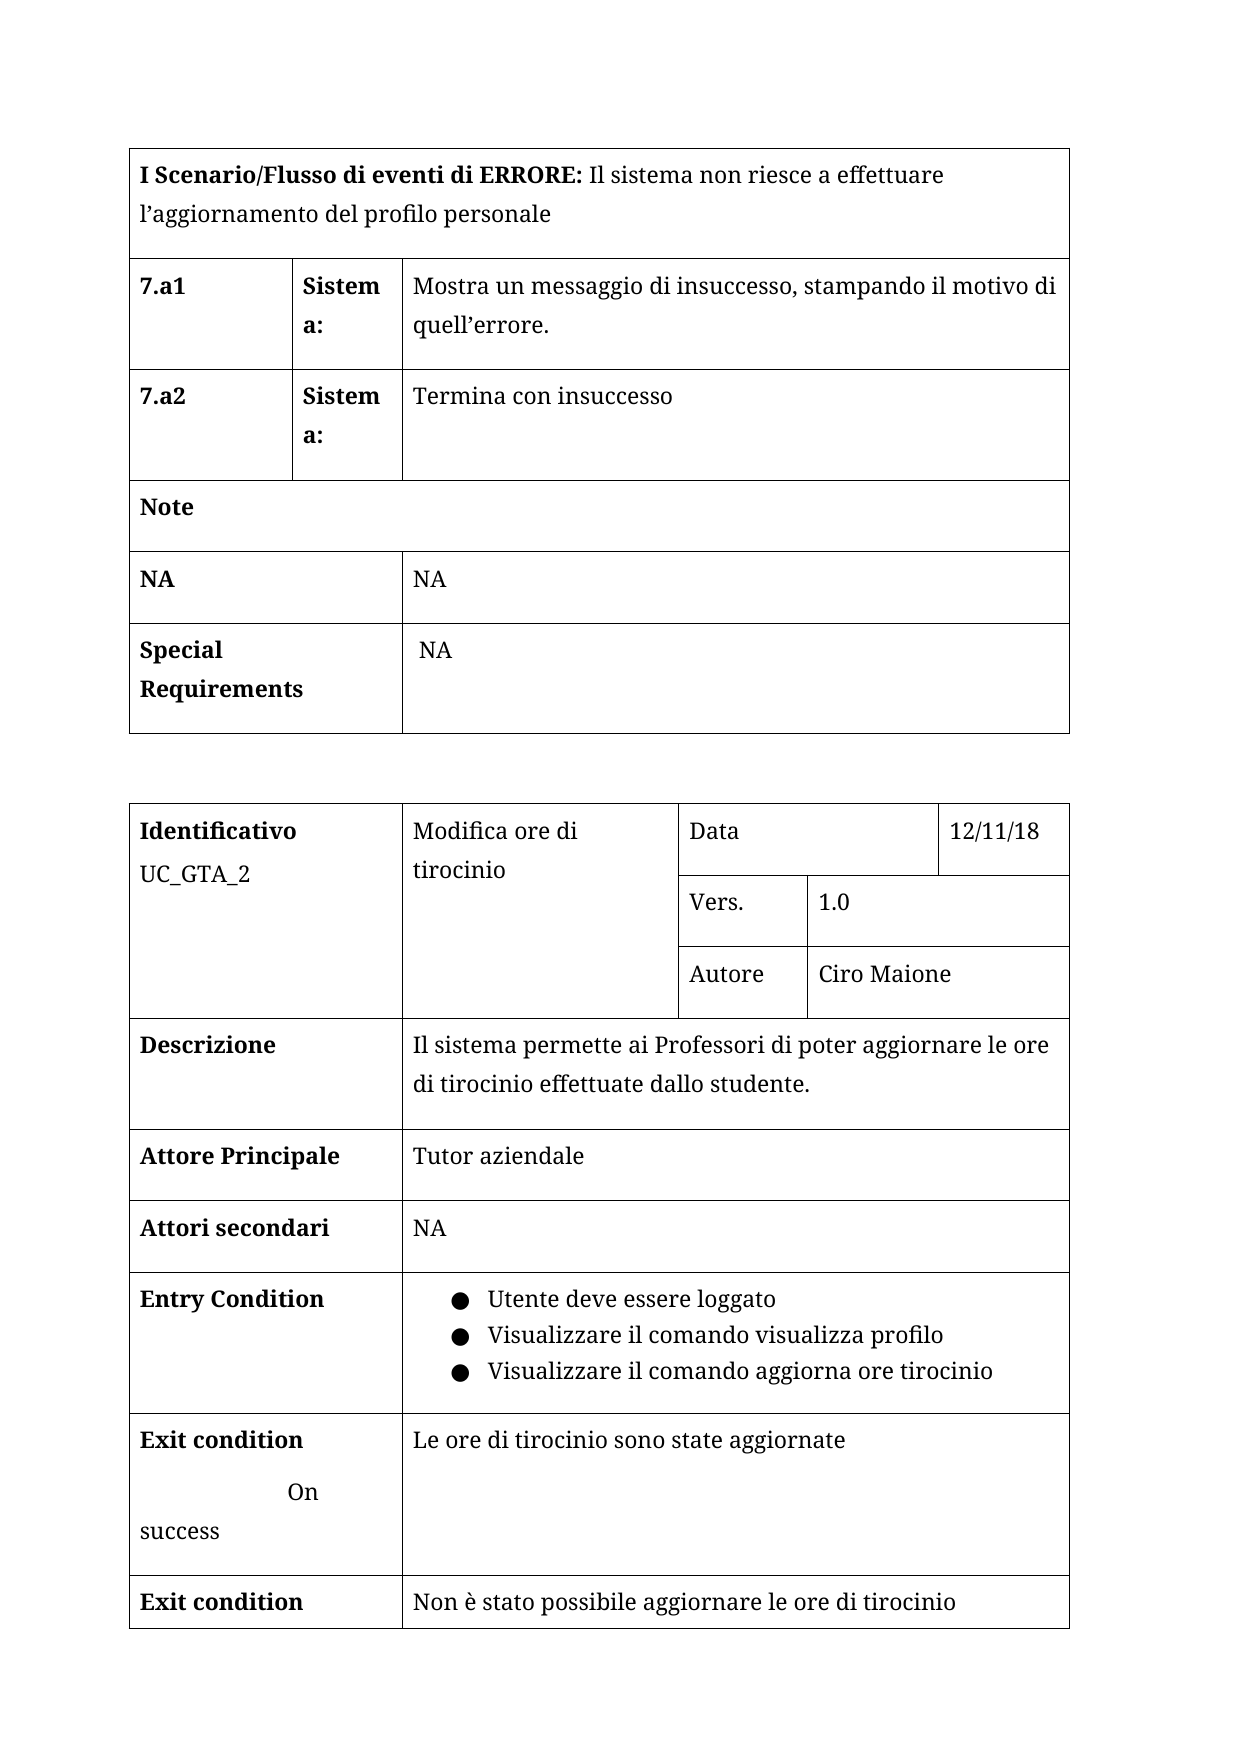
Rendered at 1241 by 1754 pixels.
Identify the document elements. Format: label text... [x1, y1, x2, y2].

table_cell Autore [679, 947, 807, 1018]
table_cell Non è stato possibile aggiornare le ore di tirocinio [403, 1576, 1069, 1628]
table_cell Le ore di tirocinio sono state aggiornate [403, 1414, 1069, 1575]
table_cell Mostra un messaggio di insuccesso, stampando il motivo di quell’errore. [403, 259, 1069, 369]
table_cell Entry Condition [130, 1273, 402, 1413]
table_cell 7.a1 [130, 259, 292, 369]
table_cell Tutor aziendale [403, 1130, 1069, 1200]
table_header Data [679, 804, 938, 875]
table_cell Utente deve essere loggato Visualizzare il comando visualizza profilo Visualizzare il comando aggiorna ore tirocinio [403, 1273, 1069, 1413]
table_cell 1.0 [808, 876, 1069, 946]
table_cell NA [403, 624, 1069, 733]
table_cell Attore Principale [130, 1130, 402, 1200]
table_cell 7.a2 [130, 370, 292, 479]
table_header 12/11/18 [939, 804, 1069, 875]
table_cell Attori secondari [130, 1201, 402, 1272]
table_header Identificativo UC_GTA_2 [130, 804, 402, 1018]
table_cell Descrizione [130, 1019, 402, 1128]
table_cell NA [403, 1201, 1069, 1272]
table_cell Exit condition On failure [130, 1576, 402, 1628]
table_cell Exit condition On success [130, 1414, 402, 1575]
table_cell NA [403, 552, 1069, 623]
table_cell Sistema: [293, 370, 402, 479]
table_cell Sistema: [293, 259, 402, 369]
table_cell Vers. [679, 876, 807, 946]
table_cell Ciro Maione [808, 947, 1069, 1018]
table_cell I Scenario/Flusso di eventi di ERRORE: Il sistema non riesce a effettuare l’aggiornamento del profilo personale [130, 149, 1069, 258]
table_header Modifica ore di tirocinio [403, 804, 678, 1018]
table_cell Special Requirements [130, 624, 402, 733]
table_cell Il sistema permette ai Professori di poter aggiornare le ore di tirocinio effettuate dallo studente. [403, 1019, 1069, 1128]
table_cell Note [130, 481, 1069, 551]
table_cell NA [130, 552, 402, 623]
table_cell Termina con insuccesso [403, 370, 1069, 479]
